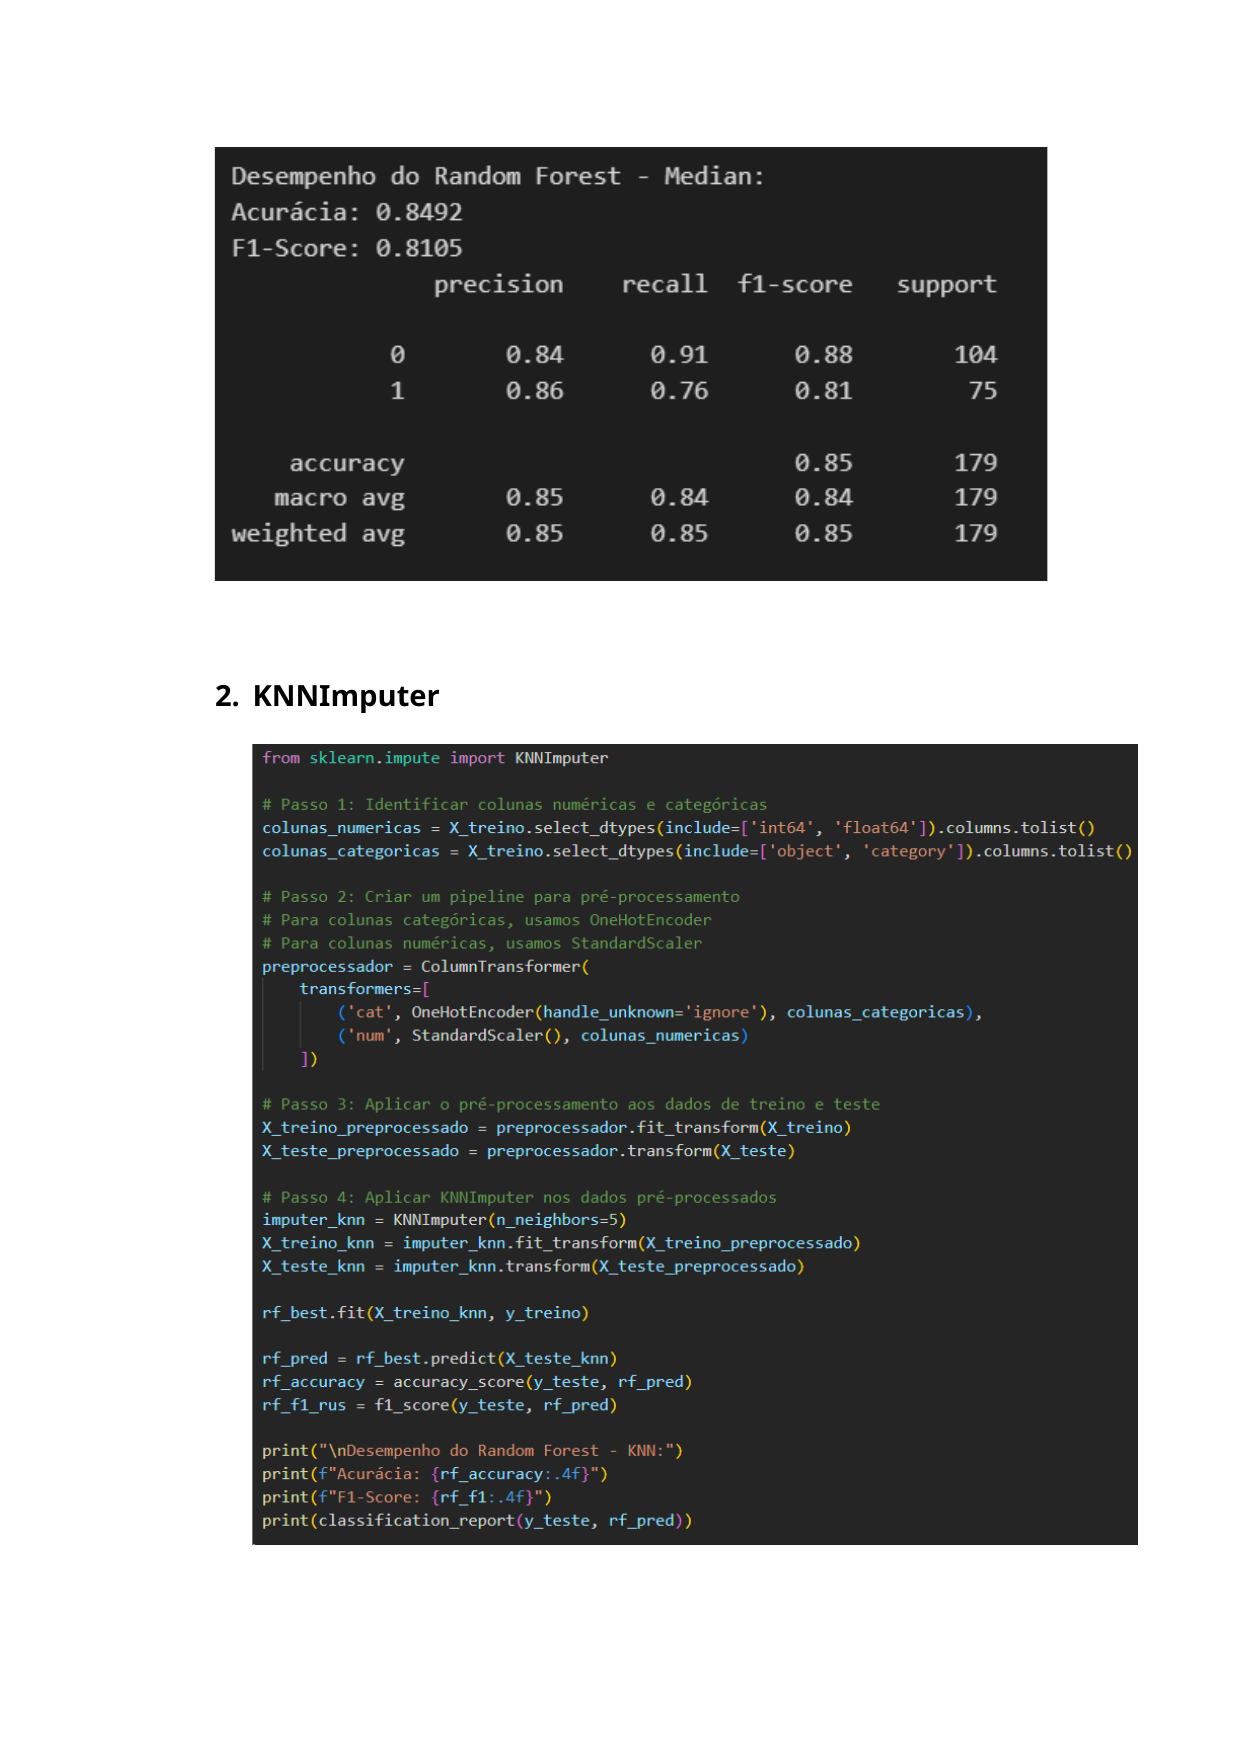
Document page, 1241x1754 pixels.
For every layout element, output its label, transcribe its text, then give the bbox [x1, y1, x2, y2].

list KNNImputer [215, 676, 1063, 715]
picture [214, 147, 1048, 581]
picture [252, 744, 1138, 1545]
